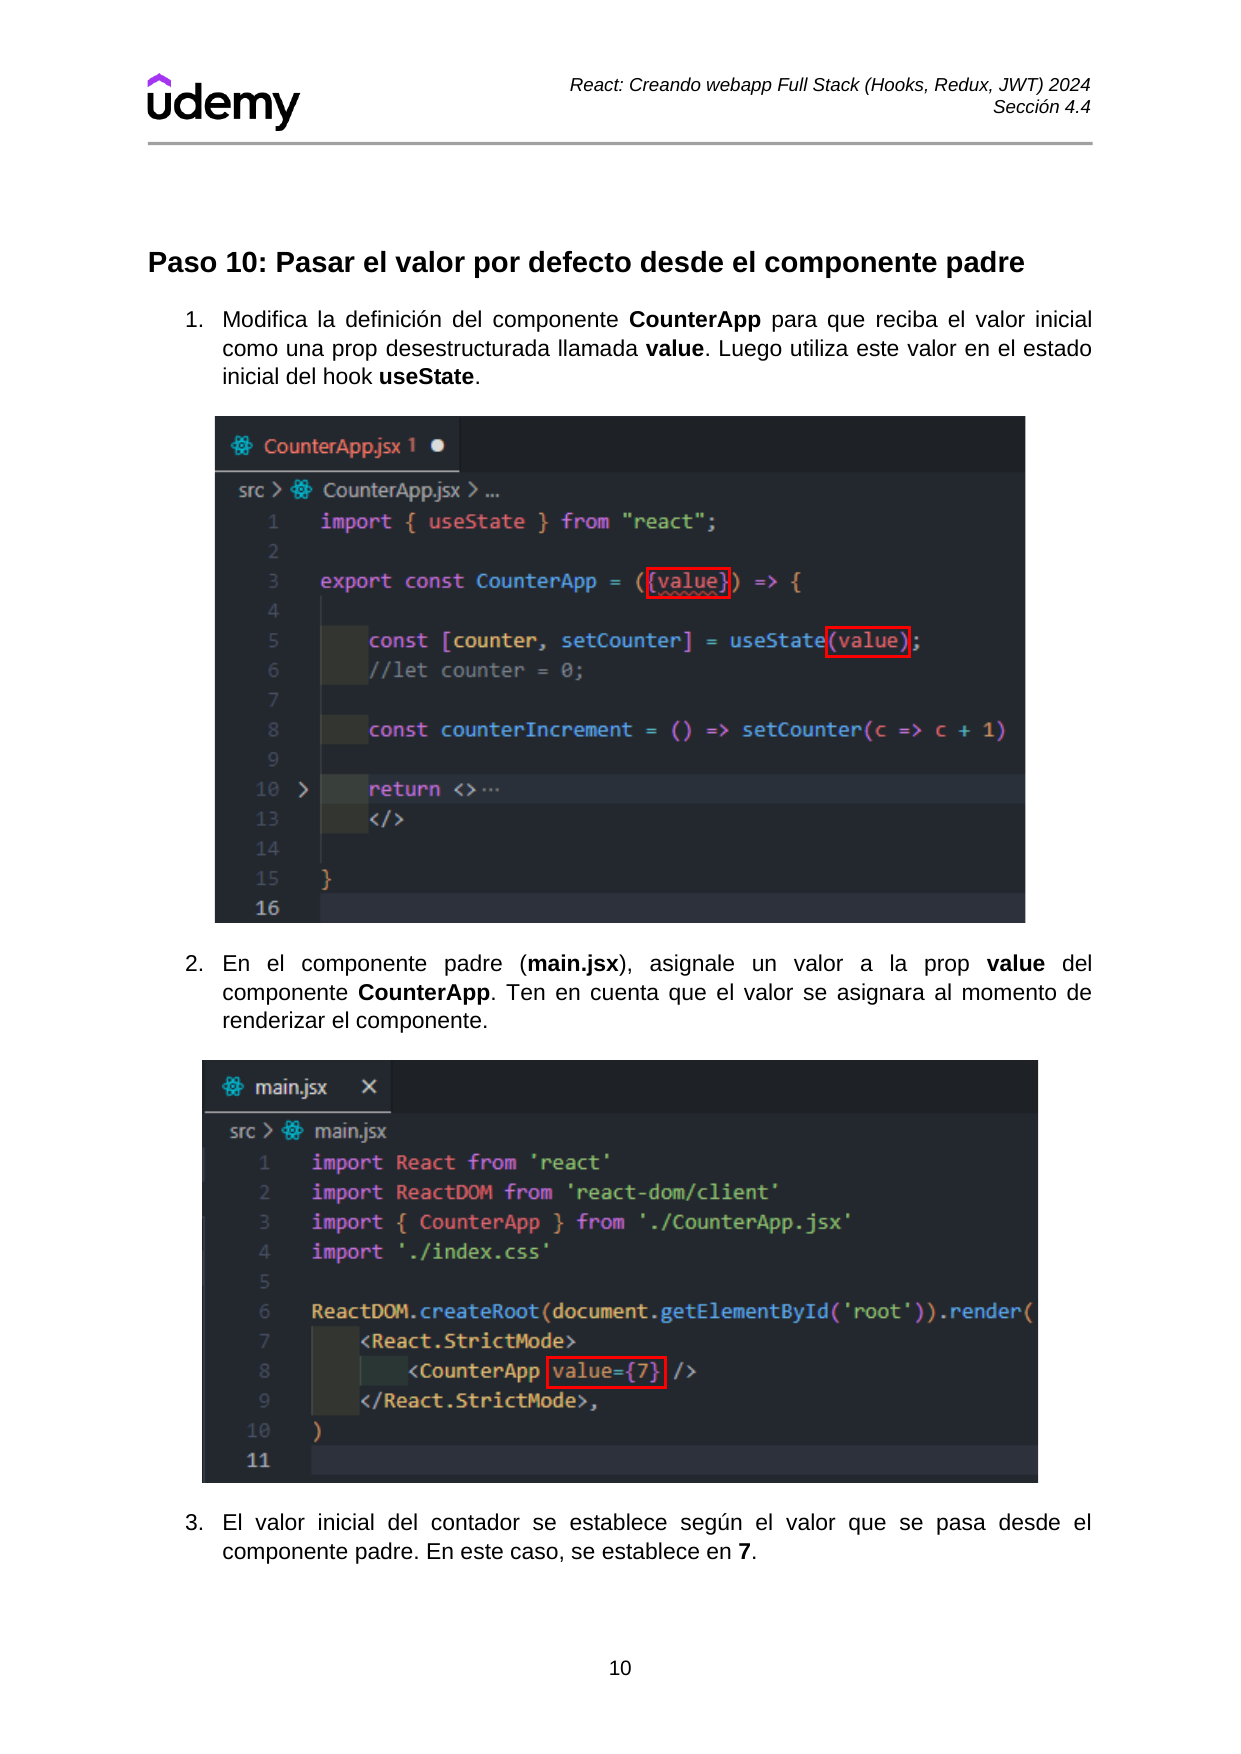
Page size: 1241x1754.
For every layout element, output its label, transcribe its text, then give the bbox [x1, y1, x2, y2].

list En el componente padre (main.jsx), asignale un valor a la prop value del componente CounterApp. Ten en cuenta que el valor se asignara al momento de renderizar el componente. [185, 950, 1092, 1033]
text Paso 10: Pasar el valor por defecto desde el componente padre [148, 245, 1092, 279]
picture [147, 73, 301, 131]
picture [202, 1060, 1039, 1483]
list Modifica la definición del componente CounterApp para que reciba el valor inicial como una prop desestructurada llamada value. Luego utiliza este valor en el estado inicial del hook useState. [185, 306, 1092, 389]
list El valor inicial del contador se establece según el valor que se pasa desde el componente padre. En este caso, se establece en 7. [185, 1509, 1092, 1564]
picture [214, 416, 1026, 923]
